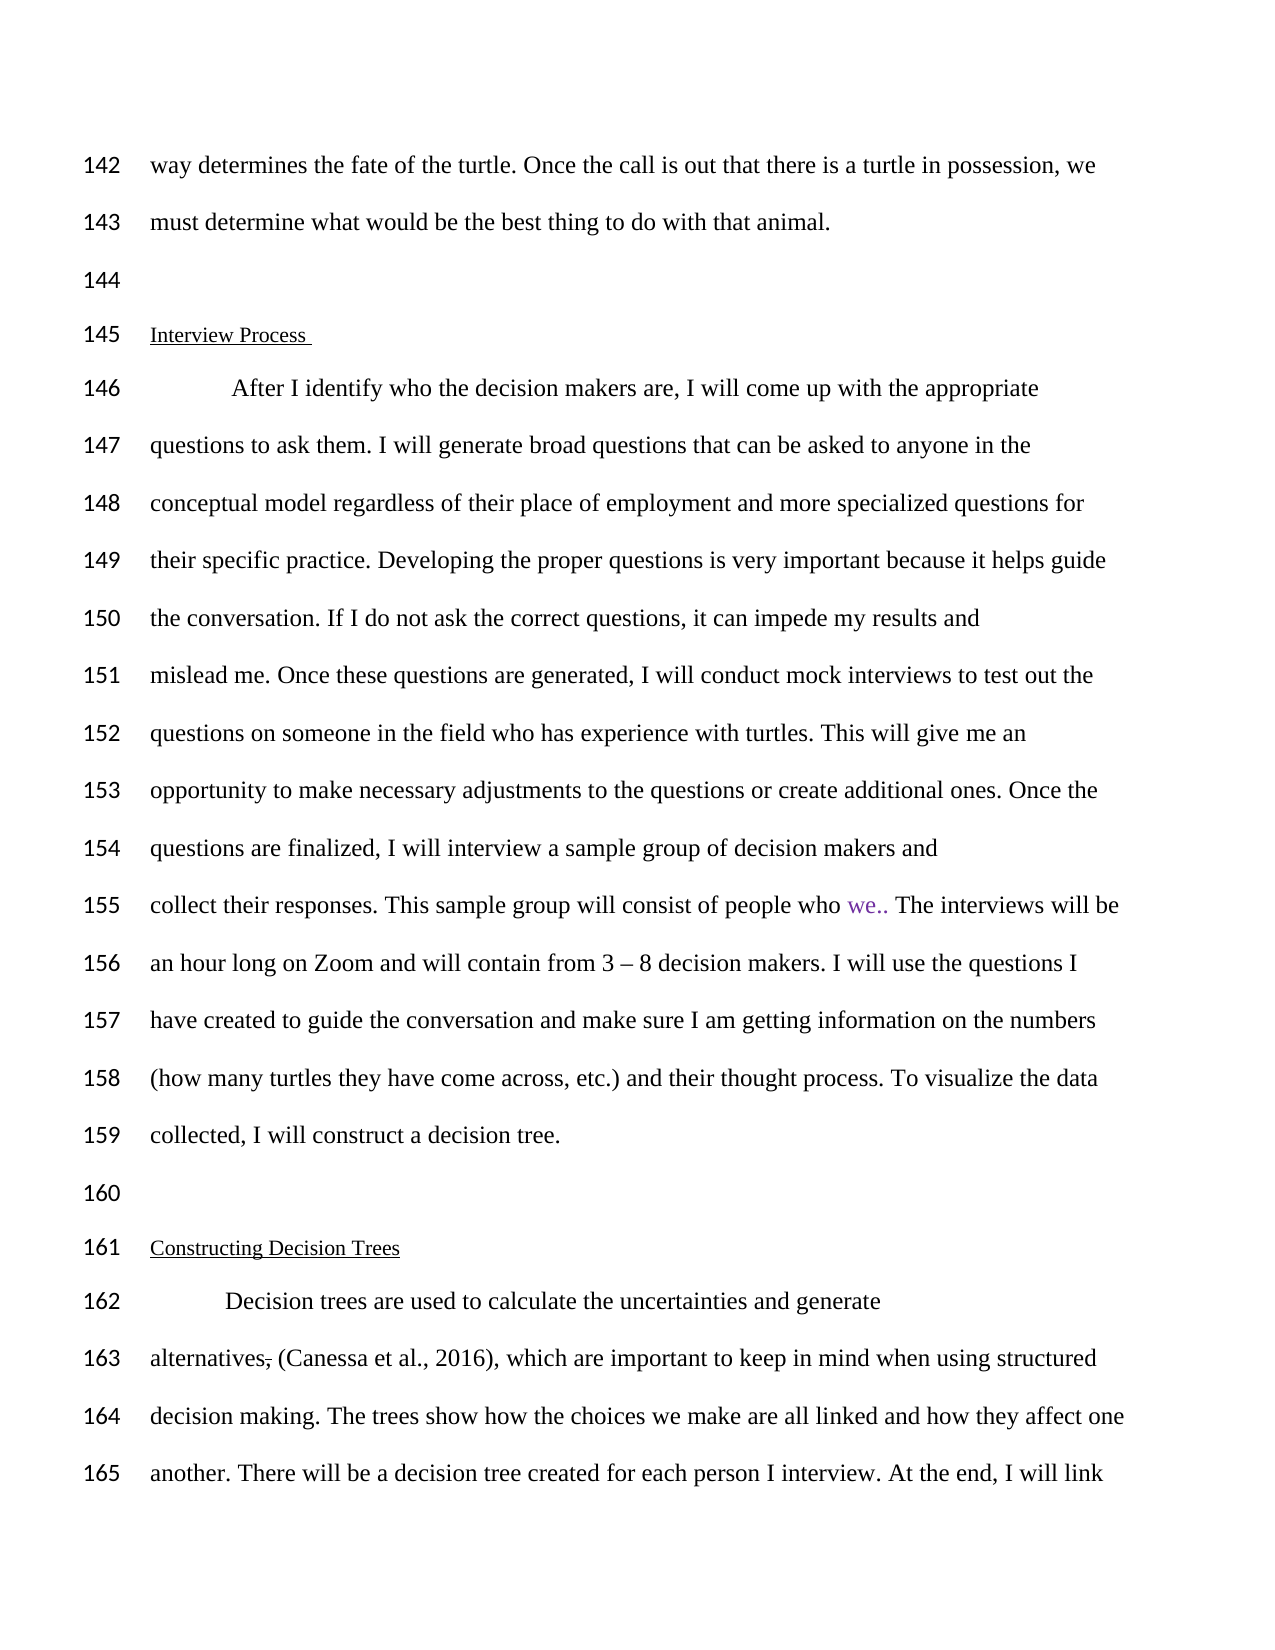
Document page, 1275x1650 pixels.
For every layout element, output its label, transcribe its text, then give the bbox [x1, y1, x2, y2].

text Interview Process [150, 322, 1125, 348]
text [150, 150, 1125, 236]
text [150, 1286, 1125, 1487]
text After I identify who the decision makers are, I will come up with the appropriate questions to ask them. I will generate broad questions that can be asked to anyone in the conceptual model regardless of their place of employment and more specialized questions for their specific practice. Developing the proper questions is very important because it helps guide the conversation. If I do not ask the correct questions, it can impede my results and mislead me. Once these questions are generated, I will conduct mock interviews to test out the questions on someone in the field who has experience with turtles. This will give me an opportunity to make necessary adjustments to the questions or create additional ones. Once the questions are finalized, I will interview a sample group of decision makers and collect their responses. This sample group will consist of people who we.. The interviews will be an hour long on Zoom and will contain from 3 – 8 decision makers. I will use the questions I have created to guide the conversation and make sure I am getting information on the numbers (how many turtles they have come across, etc.) and their thought process. To visualize the data collected, I will construct a decision tree. [150, 373, 1125, 1149]
text Constructing Decision Trees [150, 1235, 1125, 1261]
